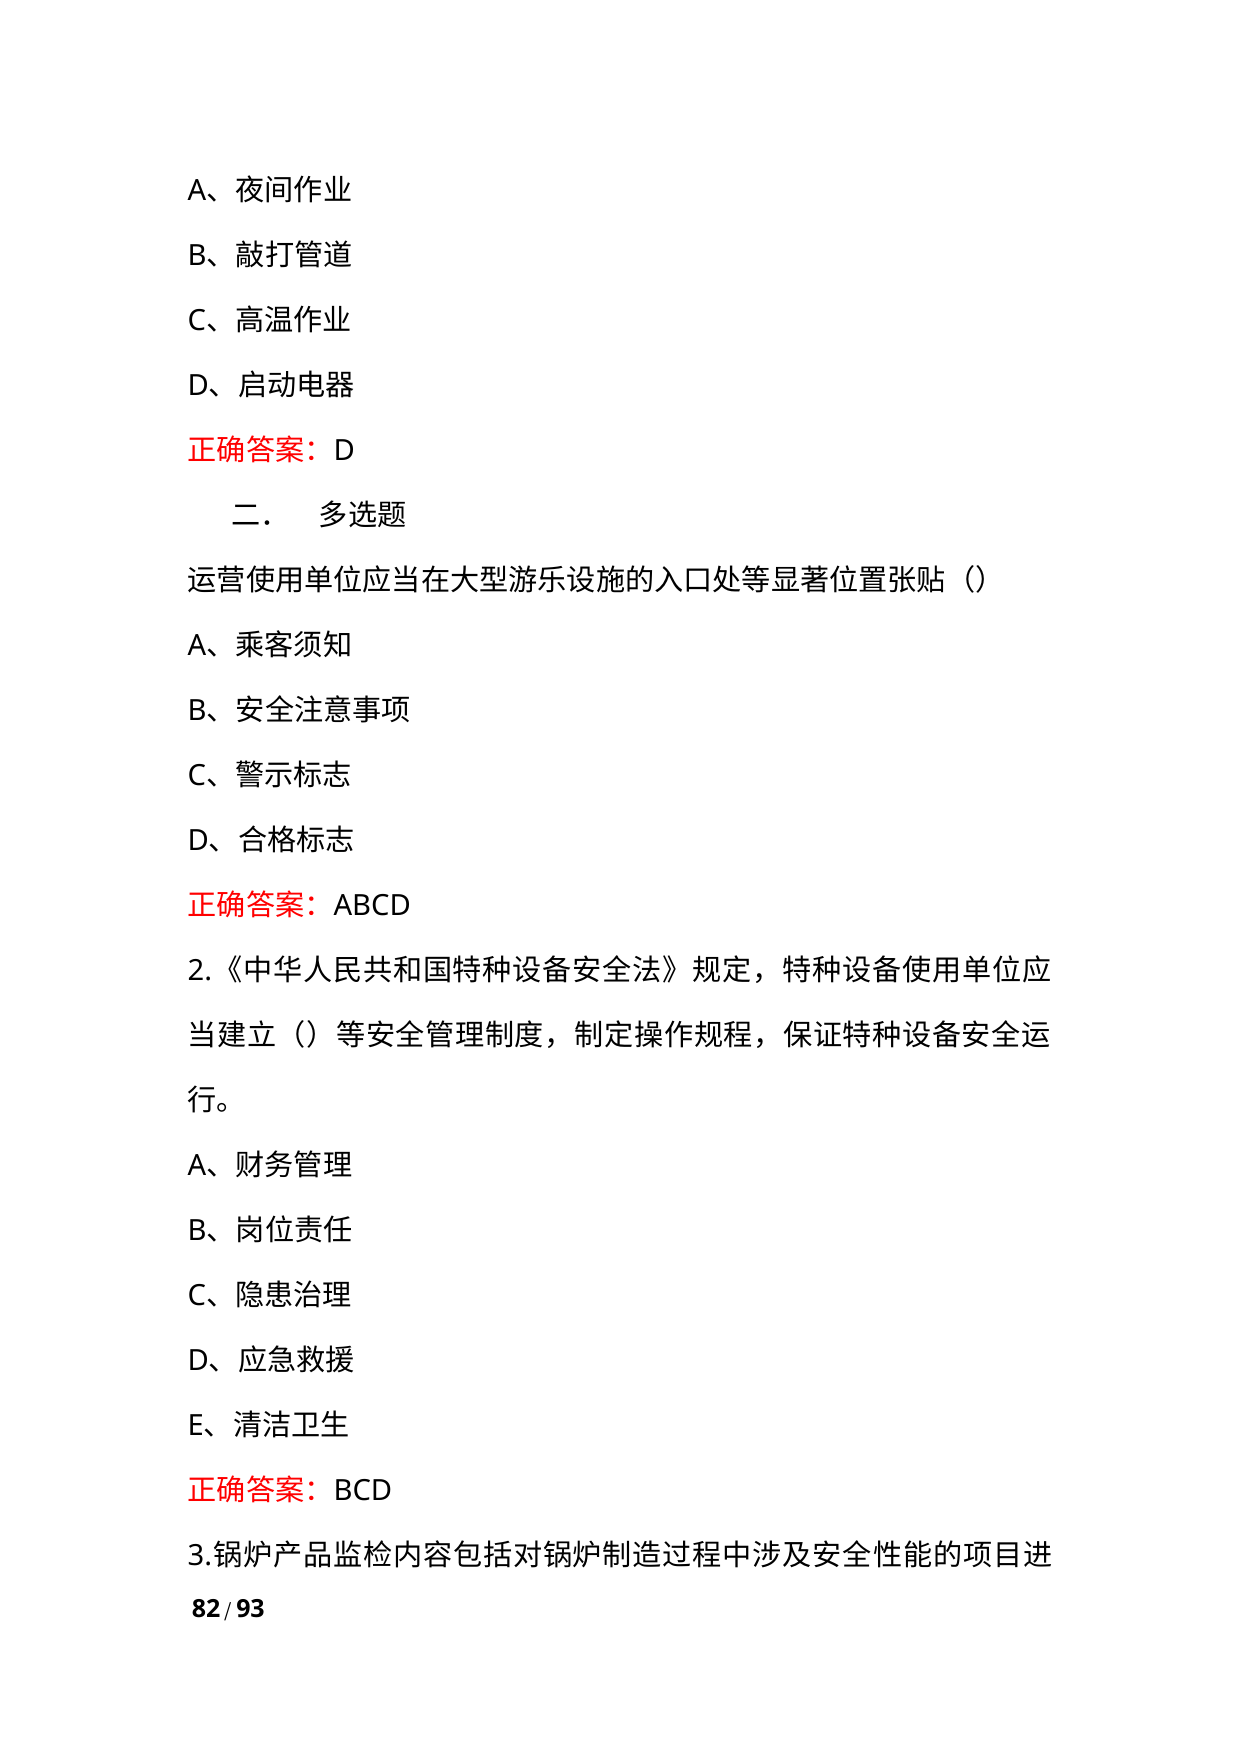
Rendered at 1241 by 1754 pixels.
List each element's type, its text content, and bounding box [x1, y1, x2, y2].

text B、敲打管道 [187, 221, 1053, 286]
text 正确答案：D [187, 416, 1053, 481]
text E、清洁卫生 [187, 1391, 1053, 1456]
text D、合格标志 [187, 806, 1053, 871]
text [187, 1521, 1053, 1586]
text A、乘客须知 [187, 611, 1053, 676]
text C、高温作业 [187, 286, 1053, 351]
text A、财务管理 [187, 1131, 1053, 1196]
text B、岗位责任 [187, 1196, 1053, 1261]
list 多选题 [231, 481, 1053, 546]
text D、应急救援 [187, 1326, 1053, 1391]
text C、隐患治理 [187, 1261, 1053, 1326]
text 正确答案：ABCD [187, 871, 1053, 936]
text 正确答案：BCD [187, 1456, 1053, 1521]
text 运营使用单位应当在大型游乐设施的入口处等显著位置张贴（） [187, 546, 1053, 611]
text D、启动电器 [187, 351, 1053, 416]
text B、安全注意事项 [187, 676, 1053, 741]
text 2.《中华人民共和国特种设备安全法》规定，特种设备使用单位应当建立（）等安全管理制度，制定操作规程，保证特种设备安全运行。 [187, 936, 1053, 1131]
text A、夜间作业 [187, 156, 1053, 221]
text C、警示标志 [187, 741, 1053, 806]
